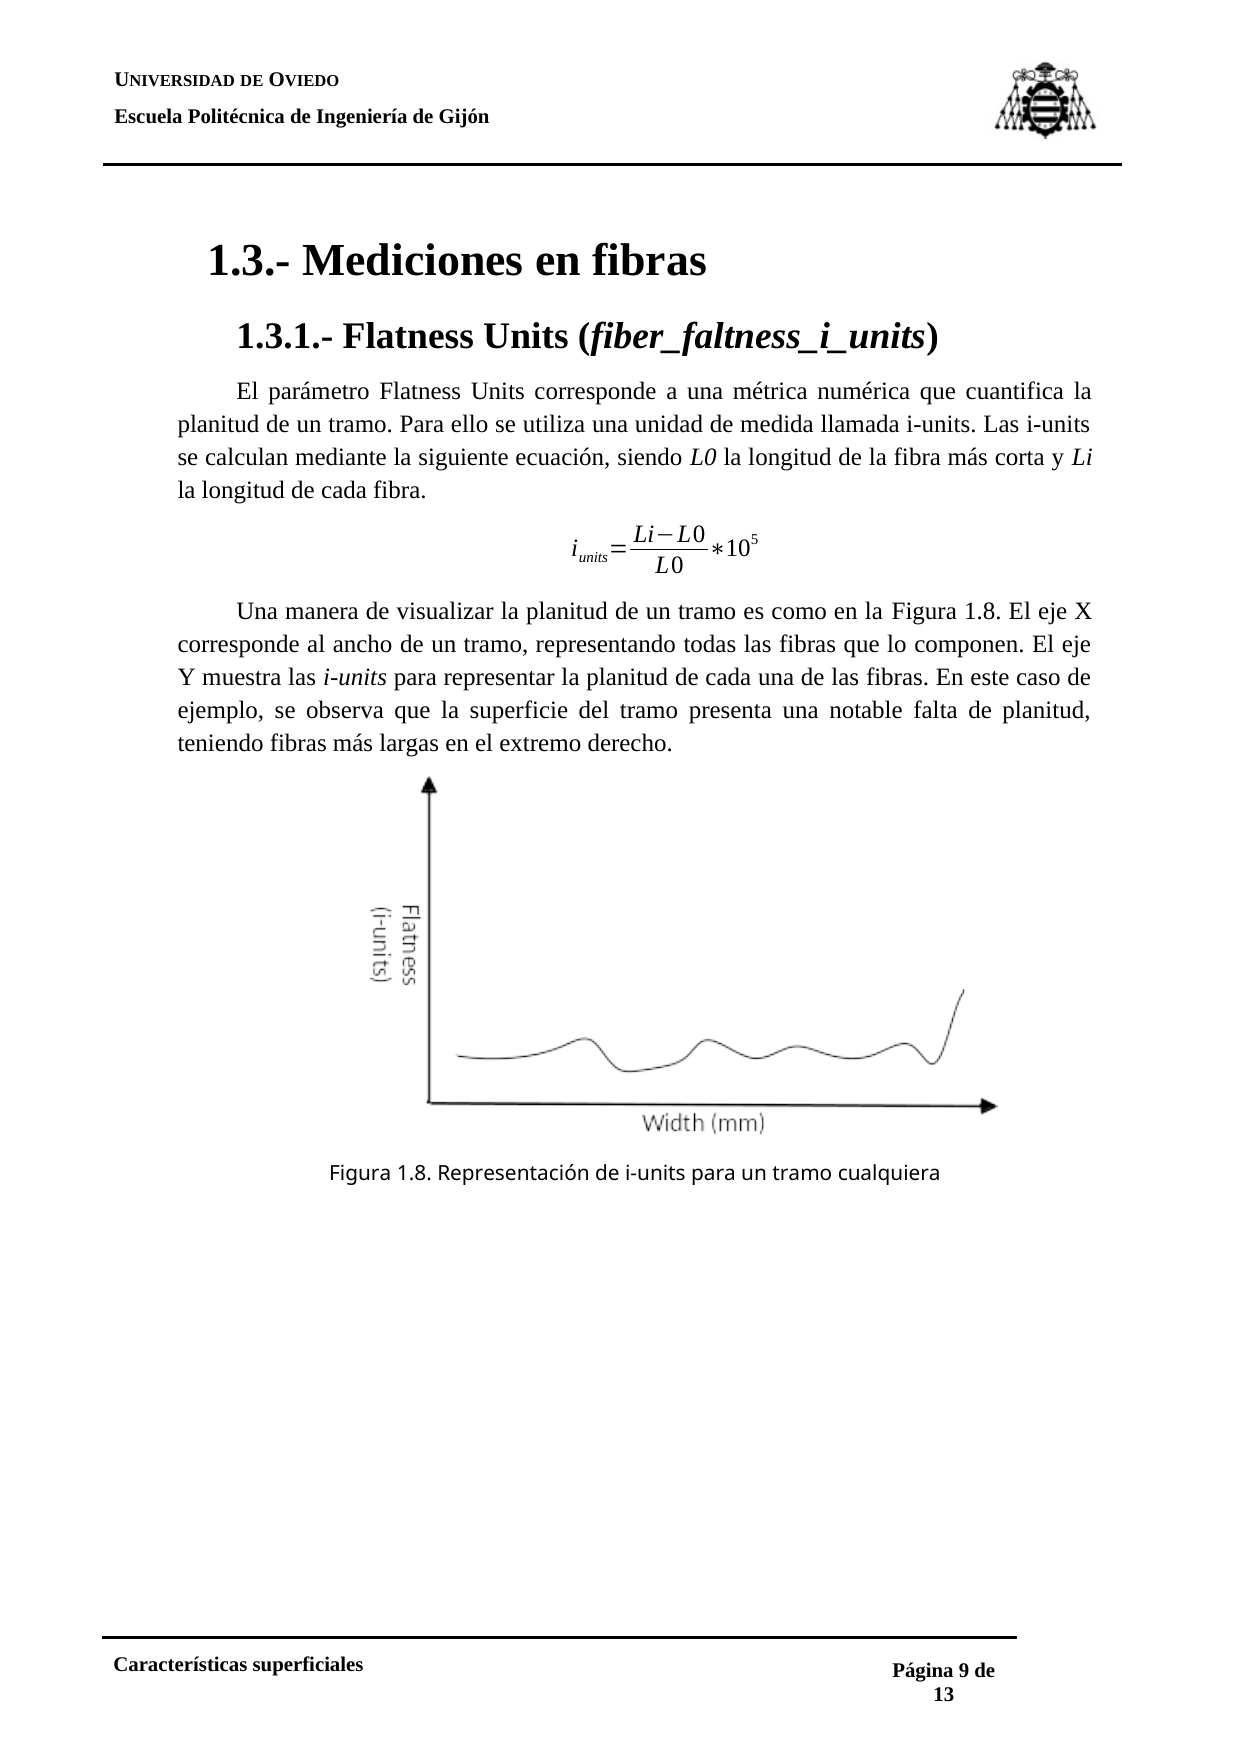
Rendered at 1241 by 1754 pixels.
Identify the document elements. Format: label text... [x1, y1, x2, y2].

text El parámetro Flatness Units corresponde a una métrica numérica que cuantifica la planitud de un tramo. Para ello se utiliza una unidad de medida llamada i-units. Las i-units se calculan mediante la siguiente ecuación, siendo L0 la longitud de la fibra más corta y Li la longitud de cada fibra. [177, 376, 1092, 504]
text Una manera de visualizar la planitud de un tramo es como en la Figura 1.8. El eje X corresponde al ancho de un tramo, representando todas las fibras que lo componen. El eje Y muestra las i-units para representar la planitud de cada una de las fibras. En este caso de ejemplo, se observa que la superficie del tramo presenta una notable falta de planitud, teniendo fibras más largas en el extremo derecho. [177, 596, 1092, 757]
subtitle Mediciones en fibras [207, 233, 1092, 285]
picture [984, 56, 1109, 139]
subtitle Flatness Units (fiber_faltness_i_units) [236, 314, 1092, 357]
